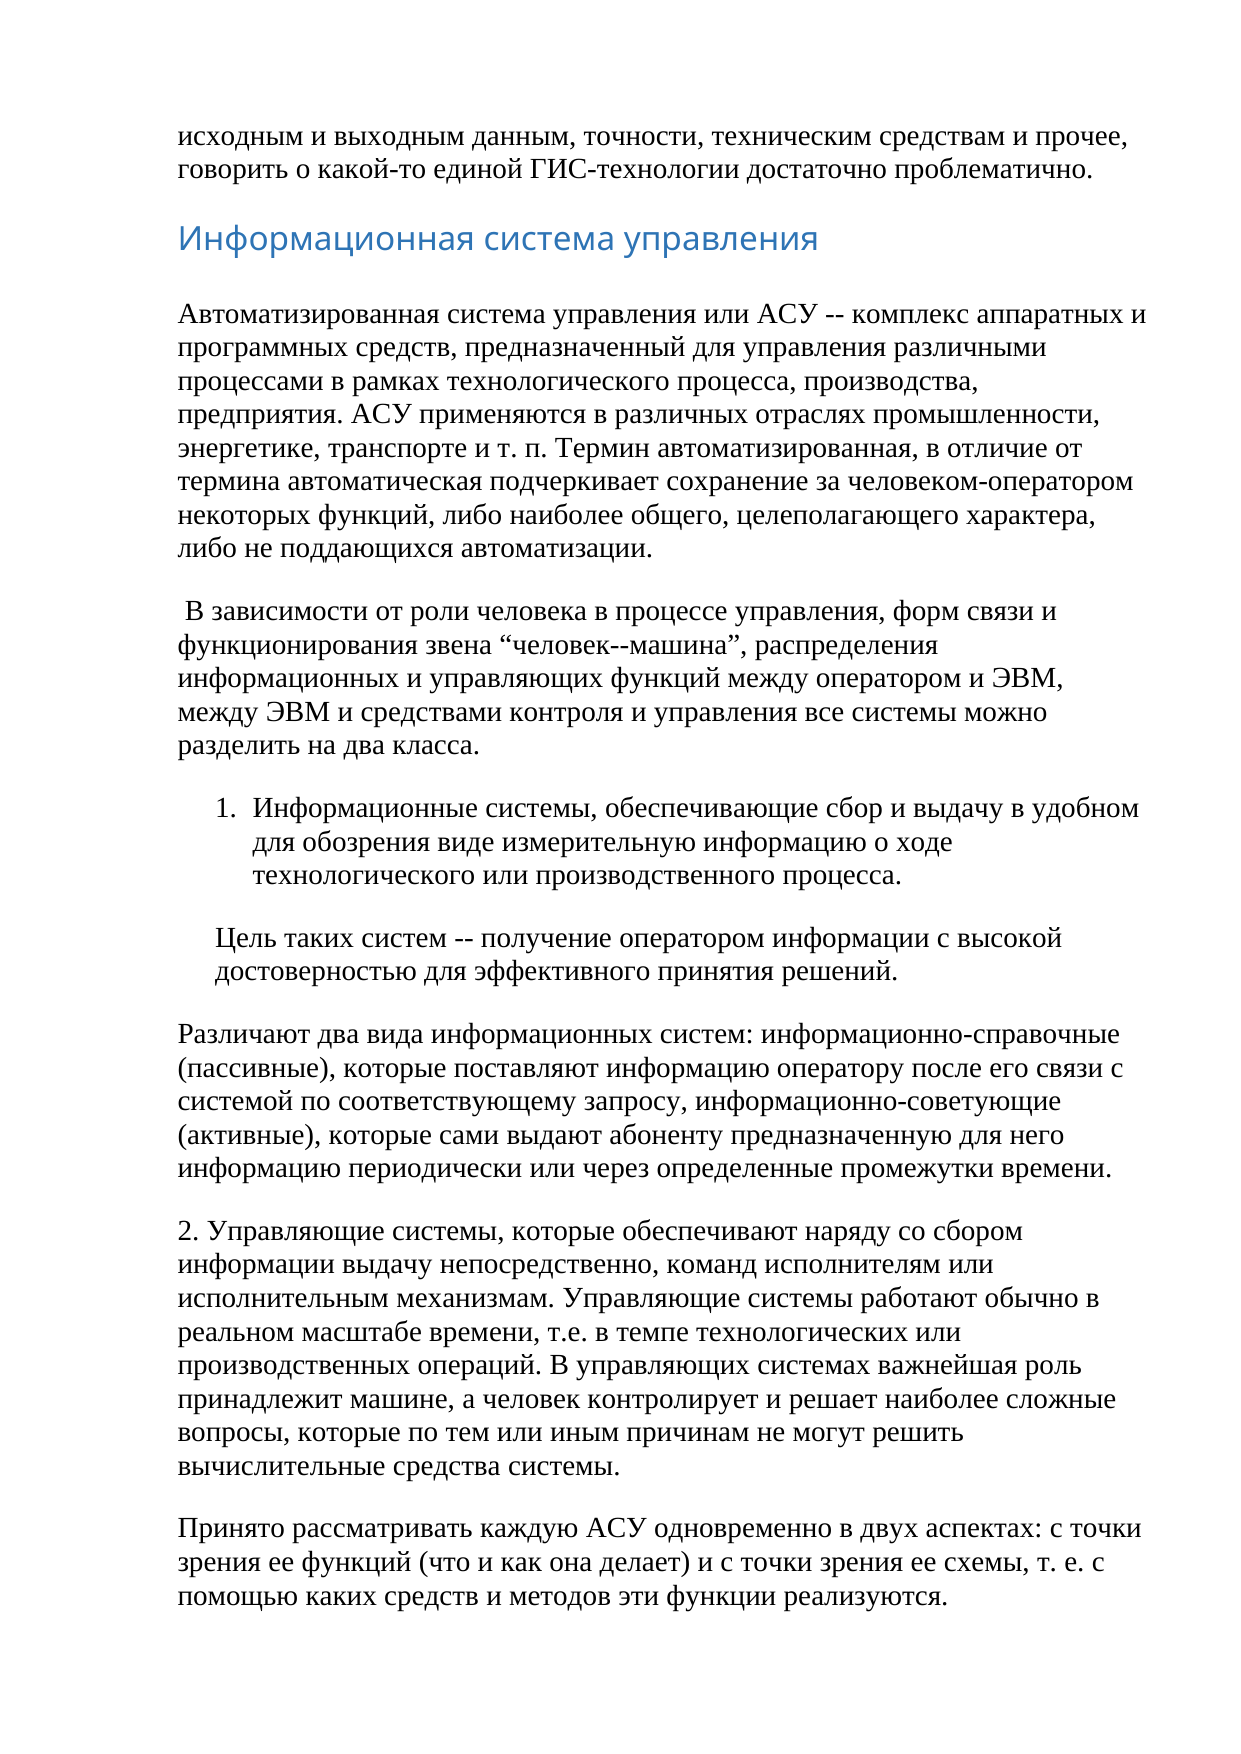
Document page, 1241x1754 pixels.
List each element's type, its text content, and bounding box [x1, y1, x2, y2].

list Информационные системы, обеспечивающие сбор и выдачу в удобном для обозрения виде измерительную информацию о ходе технологического или производственного процесса. [215, 1356, 1152, 1457]
text Автоматизированная система управления или АСУ -- комплекс аппаратных и программных средств, предназначенный для управления различными процессами в рамках технологического процесса, производства, предприятия. АСУ применяются в различных отраслях промышленности, энергетике, транспорте и т. п. Термин автоматизированная, в отличие от термина автоматическая подчеркивает сохранение за человеком-оператором некоторых функций, либо наиболее общего, целеполагающего характера, либо не поддающихся автоматизации. [177, 862, 1152, 1130]
text ГИТ, так же как и любая другая технология, ориентирована на решение определенного круга задач. Поскольку области применения ГИС достаточно широки (военное дело, картография, география, градостроительство, организация транспортных диспетчерских служб, и т.д.), то ввиду специфики проблем, решаемых в каждой из них, и особенностей, связанных с конкретным классом решаемых задач и с требованиями, предъявляемыми к исходным и выходным данным, точности, техническим средствам и прочее, говорить о какой-то единой ГИС-технологии достаточно проблематично. [177, 483, 1152, 751]
text Цель таких систем -- получение оператором информации с высокой достоверностью для эффективного принятия решений. [215, 1486, 1152, 1553]
subtitle Информационная система управления [177, 780, 1152, 826]
text В зависимости от роли человека в процессе управления, форм связи и функционирования звена “человек--машина”, распределения информационных и управляющих функций между оператором и ЭВМ, между ЭВМ и средствами контроля и управления все системы можно разделить на два класса. [177, 1159, 1152, 1327]
text В широком смысле ГИТ - это наборы данных и аналитические средства для работы с координатно-привязанной информацией. ГИТ - это не информационные технологии в географии, а информационные технологии обработки географически организованной информации. Существо ГИТ проявляется в ее способности связывать с картографическими (графическими) объектами некоторую описательную (атрибутивную) информацию (в первую очередь алфавитно-цифровую и иную графическую, звуковую и видеоинформацию). использование ГИТ - это информационно-поисковые, справочные системы. [177, 118, 1152, 453]
